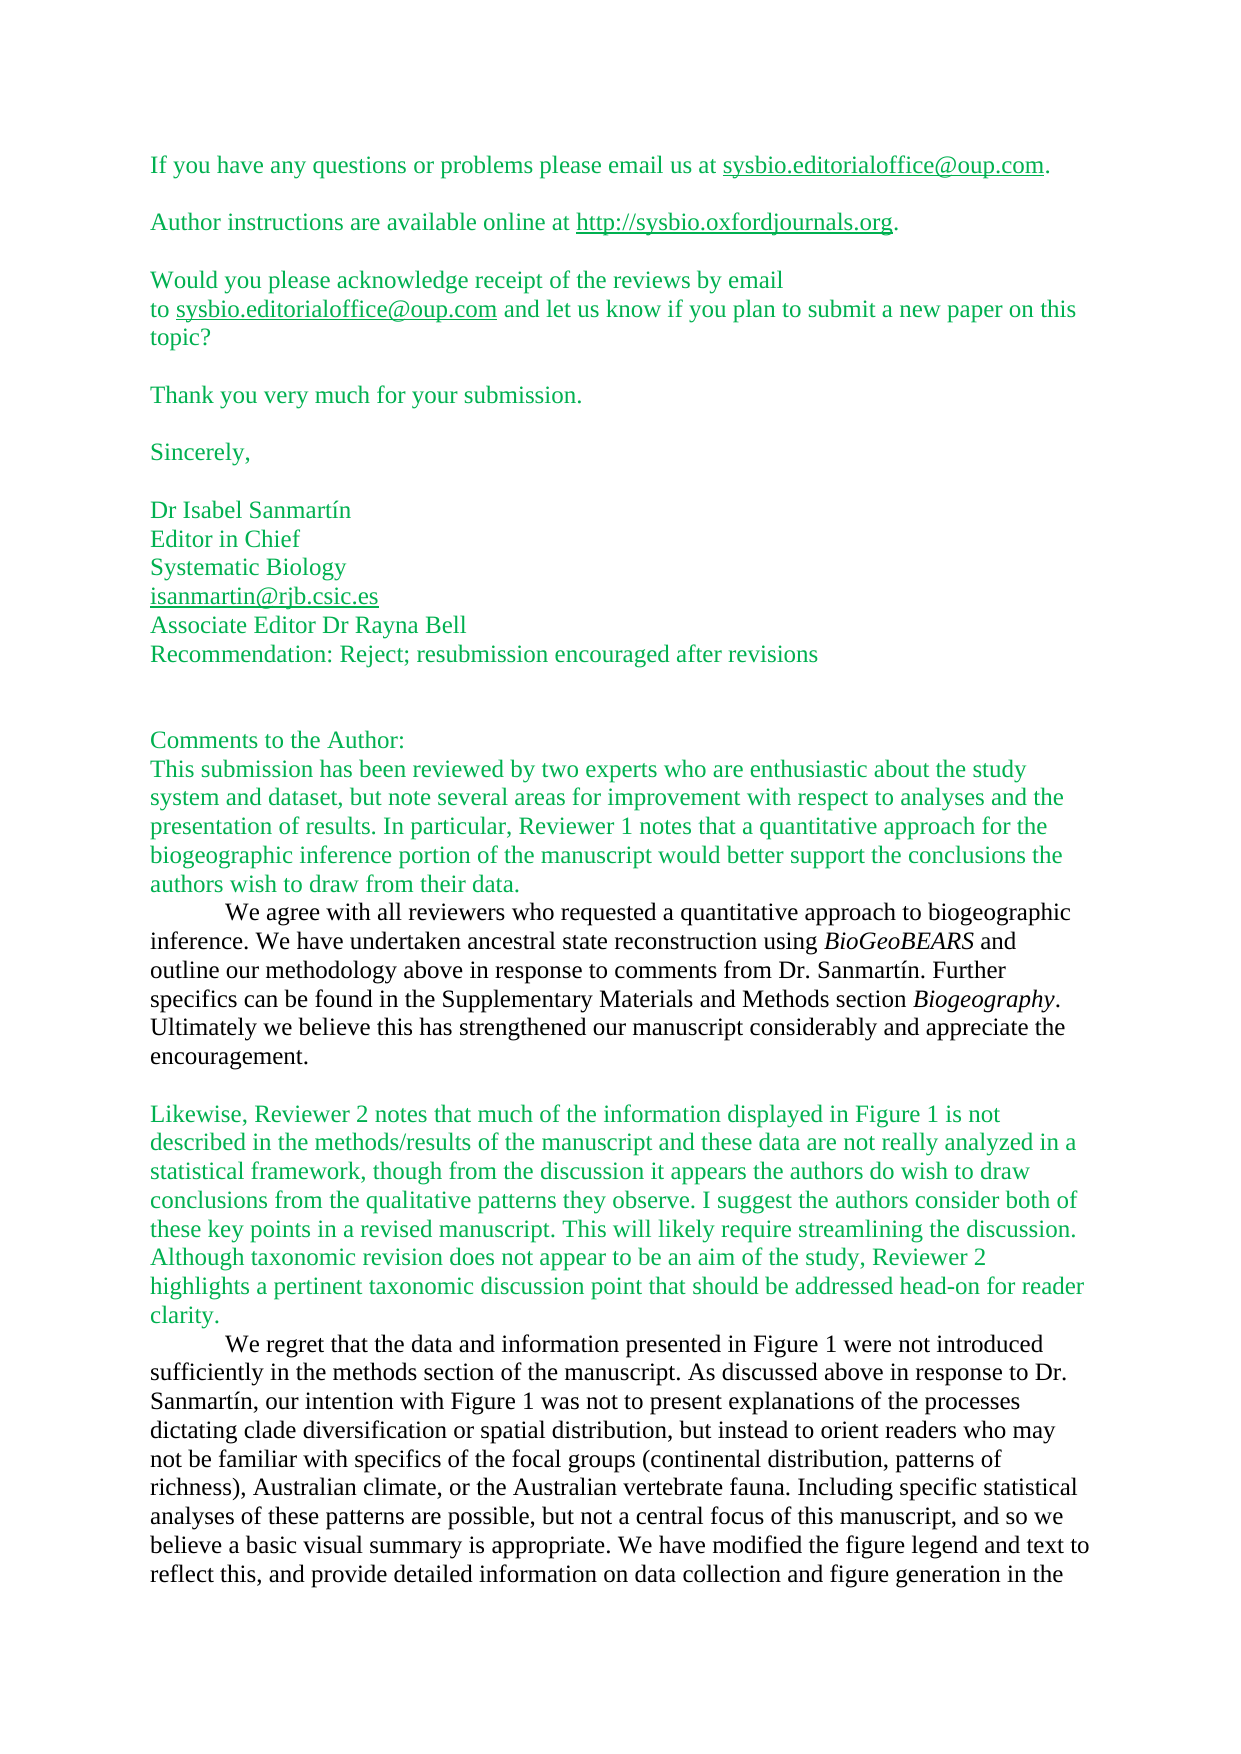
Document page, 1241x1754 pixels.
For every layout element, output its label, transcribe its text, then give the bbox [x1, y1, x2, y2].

text Likewise, Reviewer 2 notes that much of the information displayed in Figure 1 is not described in the methods/results of the manuscript and these data are not really analyzed in a statistical framework, though from the discussion it appears the authors do wish to draw conclusions from the qualitative patterns they observe. I suggest the authors consider both of these key points in a revised manuscript. This will likely require streamlining the discussion. Although taxonomic revision does not appear to be an aim of the study, Reviewer 2 highlights a pertinent taxonomic discussion point that should be addressed head-on for reader clarity. [150, 1099, 1090, 1329]
text We agree with all reviewers who requested a quantitative approach to biogeographic inference. We have undertaken ancestral state reconstruction using BioGeoBEARS and outline our methodology above in response to comments from Dr. Sanmartín. Further specifics can be found in the Supplementary Materials and Methods section Biogeography. Ultimately we believe this has strengthened our manuscript considerably and appreciate the encouragement. [150, 897, 1090, 1070]
text Associate Editor Dr Rayna Bell Recommendation: Reject; resubmission encouraged after revisions Comments to the Author: This submission has been reviewed by two experts who are enthusiastic about the study system and dataset, but note several areas for improvement with respect to analyses and the presentation of results. In particular, Reviewer 1 notes that a quantitative approach for the biogeographic inference portion of the manuscript would better support the conclusions the authors wish to draw from their data. [150, 610, 1090, 897]
